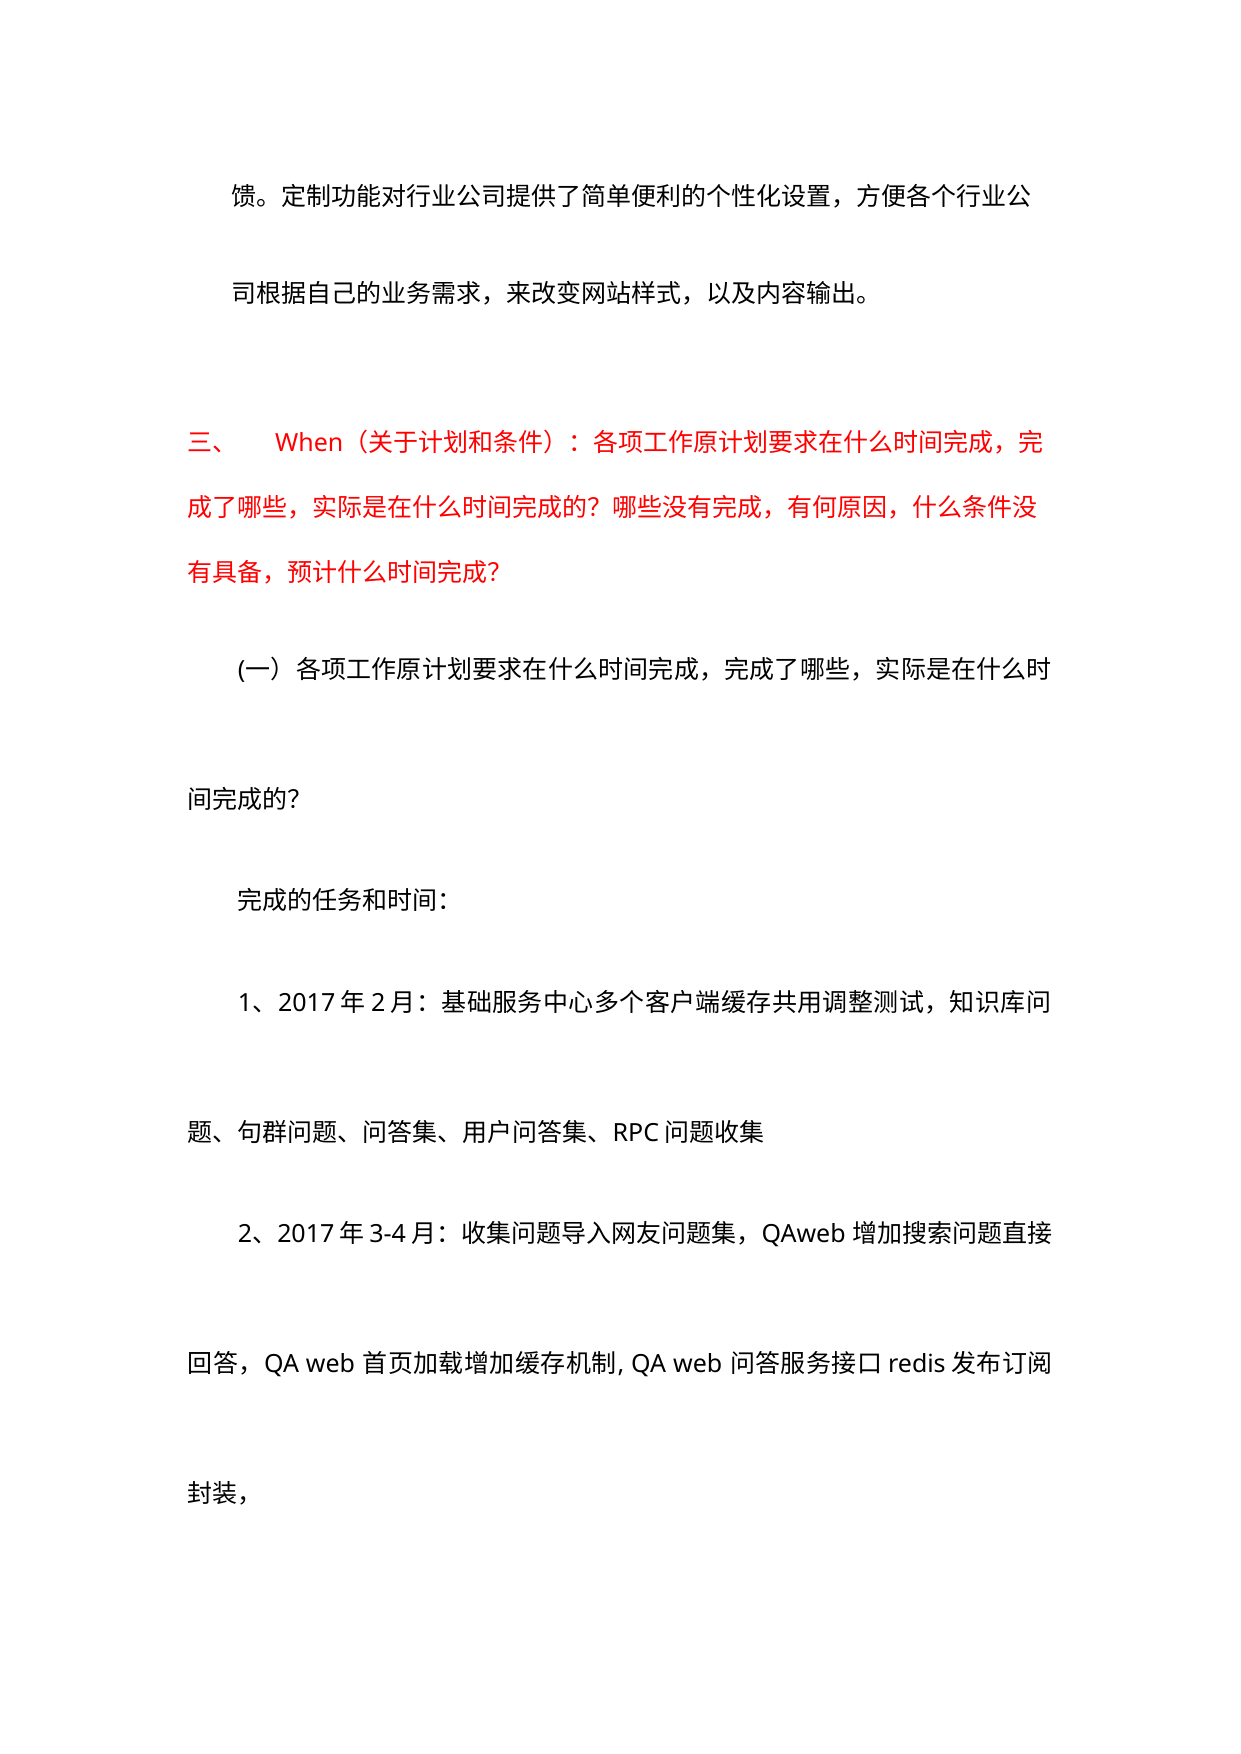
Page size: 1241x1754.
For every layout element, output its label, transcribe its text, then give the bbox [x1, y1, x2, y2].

text 2、2017年3-4月：收集问题导入网友问题集，QAweb 增加搜索问题直接回答，QA web 首页加载增加缓存机制, QA web 问答服务接口redis发布订阅封装， [187, 1199, 1053, 1524]
list When（关于计划和条件）：各项工作原计划要求在什么时间完成，完成了哪些，实际是在什么时间完成的？哪些没有完成，有何原因，什么条件没有具备，预计什么时间完成？ [187, 408, 1053, 603]
text 1、2017年2月：基础服务中心多个客户端缓存共用调整测试，知识库问题、句群问题、问答集、用户问答集、RPC问题收集 [187, 968, 1053, 1163]
text (一）各项工作原计划要求在什么时间完成，完成了哪些，实际是在什么时间完成的？ [187, 635, 1053, 830]
text 完成的任务和时间： [187, 866, 1053, 931]
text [231, 162, 1053, 324]
